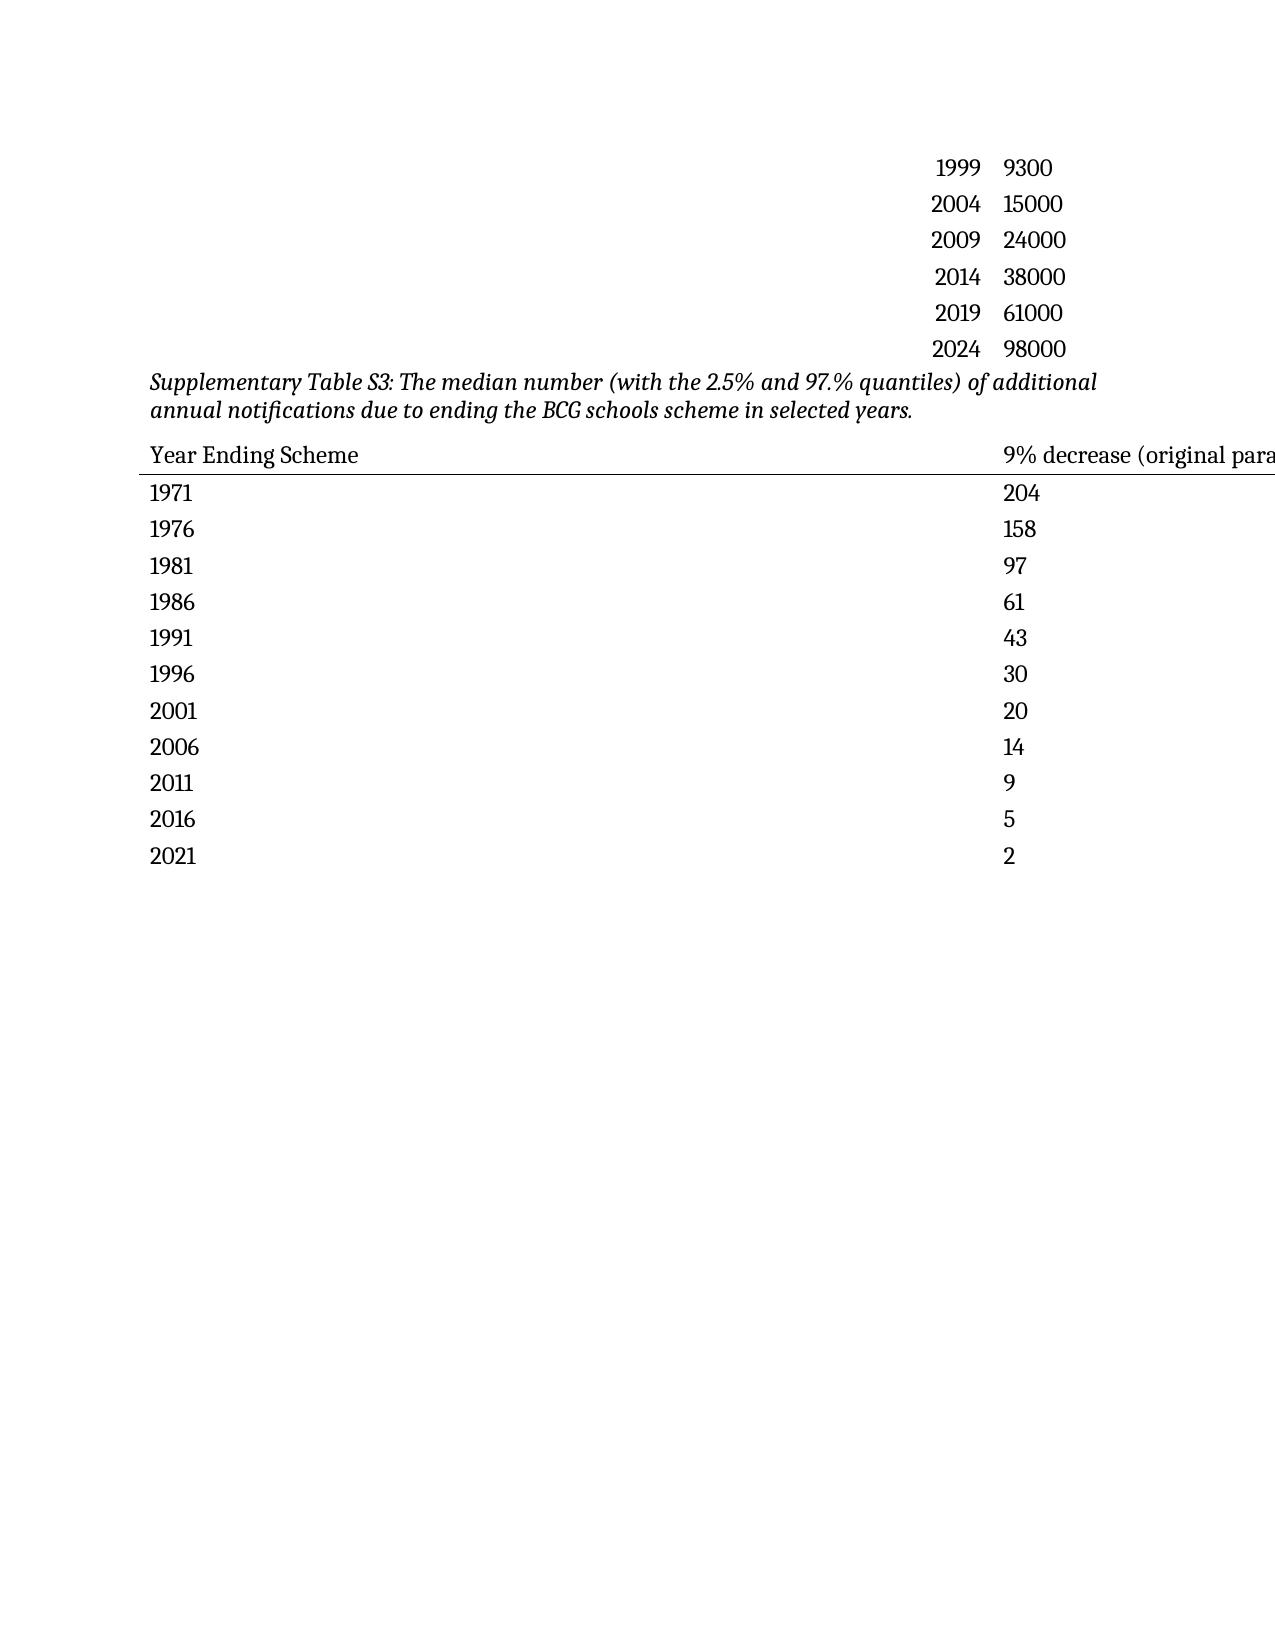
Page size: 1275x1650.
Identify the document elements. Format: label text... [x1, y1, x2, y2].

table_header Year Ending Scheme [139, 438, 992, 474]
table_header 9% decrease (original parameters) [992, 438, 1275, 474]
table_cell 15000 [992, 186, 1275, 222]
table_cell 61000 [992, 295, 1275, 331]
table_cell 24000 [992, 223, 1275, 259]
table_cell 1991 [139, 620, 992, 657]
table_cell 1971 [139, 475, 992, 512]
table_cell 2011 [139, 765, 992, 802]
table_cell 2024 [139, 331, 992, 367]
table_cell 61 [992, 584, 1275, 620]
table_cell 1999 [139, 150, 992, 186]
table_cell 158 [992, 512, 1275, 548]
table_cell 14 [992, 729, 1275, 765]
table_cell 9 [992, 765, 1275, 802]
table_cell 9300 [992, 150, 1275, 186]
table_cell 2004 [139, 186, 992, 222]
table_cell 2009 [139, 223, 992, 259]
table_cell 2001 [139, 693, 992, 729]
table_cell 2016 [139, 802, 992, 838]
table_cell 20 [992, 693, 1275, 729]
table_cell 1981 [139, 548, 992, 584]
table_cell 1986 [139, 584, 992, 620]
table_cell 1996 [139, 657, 992, 693]
table_cell 98000 [992, 331, 1275, 367]
table_cell 1976 [139, 512, 992, 548]
table_cell 2006 [139, 729, 992, 765]
table_cell 30 [992, 657, 1275, 693]
table_cell 97 [992, 548, 1275, 584]
table_cell 2014 [139, 259, 992, 295]
table_cell 5 [992, 802, 1275, 838]
table_cell 204 [992, 475, 1275, 512]
table_cell 43 [992, 620, 1275, 657]
table_cell 2019 [139, 295, 992, 331]
table_cell 2021 [139, 838, 992, 874]
table_cell 2 [992, 838, 1275, 874]
table_cell 38000 [992, 259, 1275, 295]
